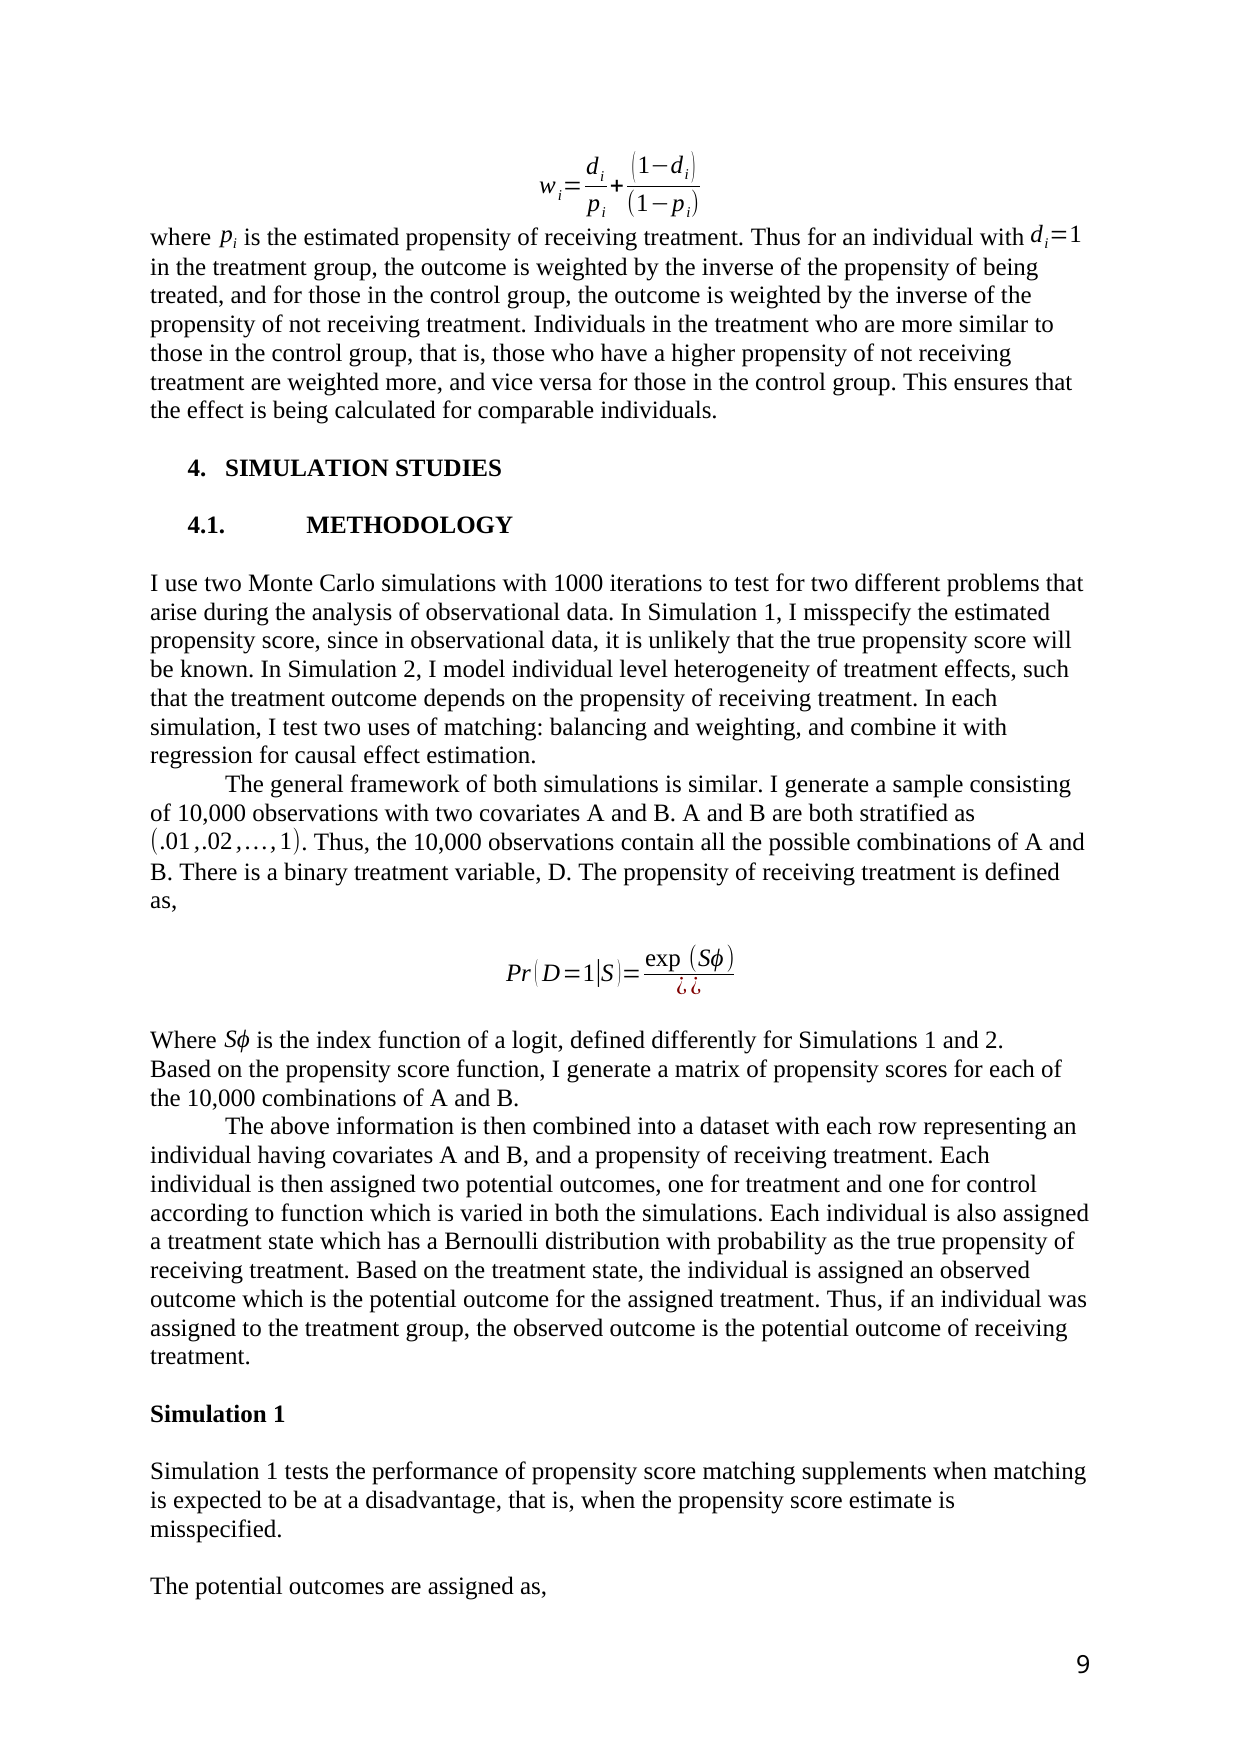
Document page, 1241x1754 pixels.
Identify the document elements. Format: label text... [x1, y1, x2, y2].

list METHODOLOGY [187, 510, 1090, 539]
text The general framework of both simulations is similar. I generate a sample consisting of 10,000 observations with two covariates A and B. A and B are both stratified as . Thus, the 10,000 observations contain all the possible combinations of A and B. There is a binary treatment variable, D. The propensity of receiving treatment is defined as, [150, 769, 1090, 914]
text Where is the index function of a logit, defined differently for Simulations 1 and 2. [150, 1025, 1090, 1054]
text where is the estimated propensity of receiving treatment. Thus for an individual with in the treatment group, the outcome is weighted by the inverse of the propensity of being treated, and for those in the control group, the outcome is weighted by the inverse of the propensity of not receiving treatment. Individuals in the treatment who are more similar to those in the control group, that is, those who have a higher propensity of not receiving treatment are weighted more, and vice versa for those in the control group. This ensures that the effect is being calculated for comparable individuals. [150, 220, 1090, 424]
text The potential outcomes are assigned as, [150, 1571, 1090, 1600]
text Simulation 1 tests the performance of propensity score matching supplements when matching is expected to be at a disadvantage, that is, when the propensity score estimate is misspecified. [150, 1456, 1090, 1543]
text Based on the propensity score function, I generate a matrix of propensity scores for each of the 10,000 combinations of A and B. [150, 1054, 1090, 1111]
text Simulation 1 [150, 1399, 1090, 1428]
list SIMULATION STUDIES [187, 453, 1090, 482]
text I use two Monte Carlo simulations with 1000 iterations to test for two different problems that arise during the analysis of observational data. In Simulation 1, I misspecify the estimated propensity score, since in observational data, it is unlikely that the true propensity score will be known. In Simulation 2, I model individual level heterogeneity of treatment effects, such that the treatment outcome depends on the propensity of receiving treatment. In each simulation, I test two uses of matching: balancing and weighting, and combine it with regression for causal effect estimation. [150, 568, 1090, 769]
text The above information is then combined into a dataset with each row representing an individual having covariates A and B, and a propensity of receiving treatment. Each individual is then assigned two potential outcomes, one for treatment and one for control according to function which is varied in both the simulations. Each individual is also assigned a treatment state which has a Bernoulli distribution with probability as the true propensity of receiving treatment. Based on the treatment state, the individual is assigned an observed outcome which is the potential outcome for the assigned treatment. Thus, if an individual was assigned to the treatment group, the observed outcome is the potential outcome of receiving treatment. [150, 1111, 1090, 1370]
